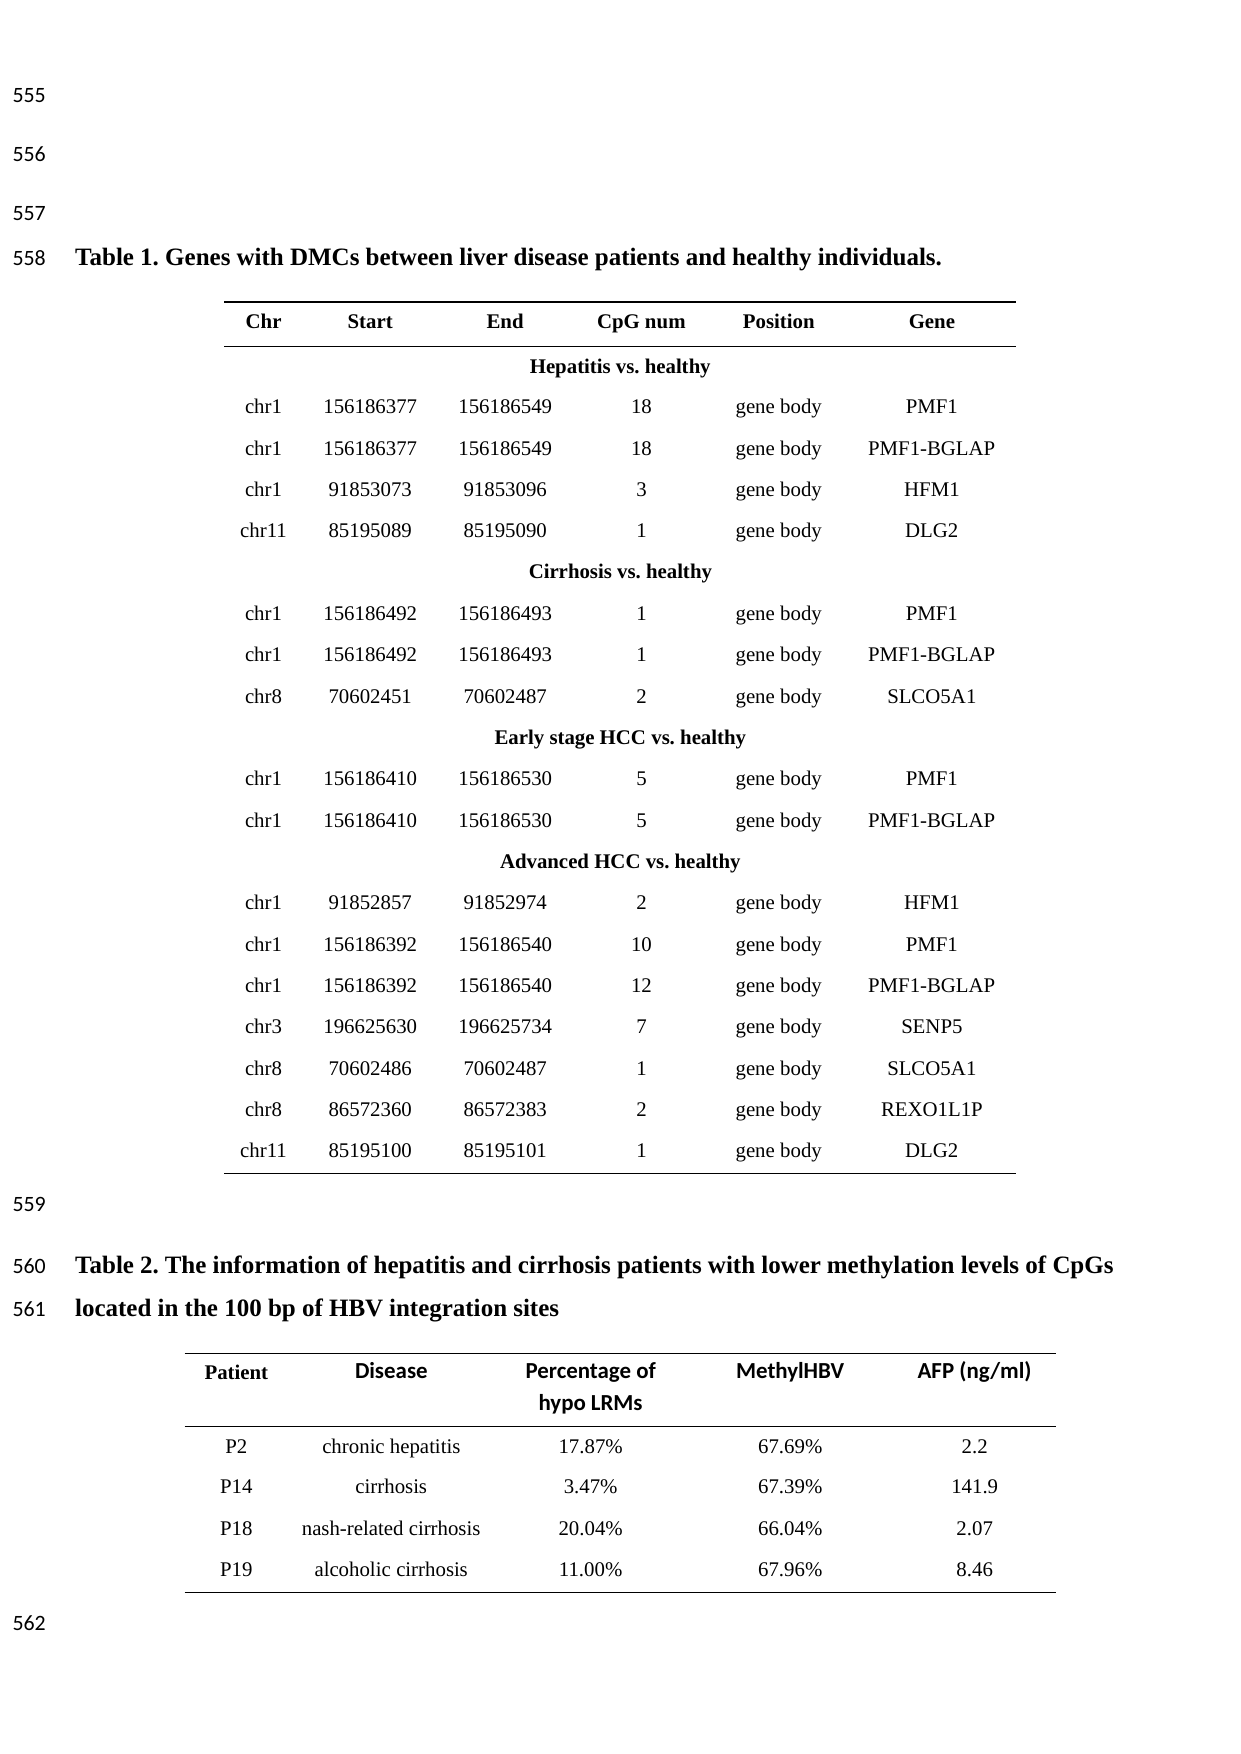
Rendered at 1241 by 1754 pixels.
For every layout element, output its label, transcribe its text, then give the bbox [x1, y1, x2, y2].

table_header MethylHBV [687, 1354, 893, 1426]
table_cell 3.47% [494, 1468, 687, 1509]
table_cell 156186410 [303, 760, 437, 801]
table_cell 1 [573, 594, 710, 636]
table_cell 1 [573, 1132, 710, 1173]
table_cell gene body [710, 884, 847, 925]
table_cell 91852857 [303, 884, 437, 925]
table_cell 11.00% [494, 1551, 687, 1592]
table_header AFP (ng/ml) [893, 1354, 1056, 1426]
table_cell chr11 [224, 512, 302, 553]
table_cell 18 [573, 429, 710, 470]
table_cell 156186549 [438, 429, 572, 470]
table_cell PMF1-BGLAP [847, 967, 1016, 1008]
table_cell 5 [573, 760, 710, 801]
table_header Chr [224, 303, 302, 346]
table_cell 2 [573, 884, 710, 925]
table_cell 8.46 [893, 1551, 1056, 1592]
table_cell chr1 [224, 884, 302, 925]
table_cell P18 [185, 1509, 288, 1551]
table_cell PMF1-BGLAP [847, 801, 1016, 842]
table_cell 2 [573, 1091, 710, 1132]
table_cell 85195090 [438, 512, 572, 553]
table_cell PMF1-BGLAP [847, 636, 1016, 677]
table_cell gene body [710, 677, 847, 718]
table_cell 196625630 [303, 1008, 437, 1049]
table_cell gene body [710, 801, 847, 842]
table_cell chr1 [224, 388, 302, 429]
table_cell HFM1 [847, 884, 1016, 925]
table_cell HFM1 [847, 470, 1016, 512]
table_cell 156186540 [438, 967, 572, 1008]
table_cell 86572360 [303, 1091, 437, 1132]
table_header Start [303, 303, 437, 346]
table_cell chr1 [224, 636, 302, 677]
table_cell 67.69% [687, 1427, 893, 1468]
table_cell gene body [710, 636, 847, 677]
table_header Percentage of hypo LRMs [494, 1354, 687, 1426]
table_cell DLG2 [847, 512, 1016, 553]
table_cell chr1 [224, 967, 302, 1008]
table_cell 10 [573, 925, 710, 967]
table_cell Hepatitis vs. healthy [224, 347, 1016, 388]
table_cell nash-related cirrhosis [288, 1509, 494, 1551]
table_cell 156186492 [303, 594, 437, 636]
table_cell 156186392 [303, 925, 437, 967]
table_cell chr11 [224, 1132, 302, 1173]
table_cell 156186540 [438, 925, 572, 967]
table_cell gene body [710, 925, 847, 967]
table_cell SENP5 [847, 1008, 1016, 1049]
table_header Patient [185, 1354, 288, 1426]
table_cell 141.9 [893, 1468, 1056, 1509]
table_cell PMF1 [847, 760, 1016, 801]
table_cell DLG2 [847, 1132, 1016, 1173]
table_cell 67.39% [687, 1468, 893, 1509]
table_cell 156186530 [438, 801, 572, 842]
table_cell 66.04% [687, 1509, 893, 1551]
table_cell chr1 [224, 801, 302, 842]
table_cell REXO1L1P [847, 1091, 1016, 1132]
table_cell 70602487 [438, 677, 572, 718]
table_cell 156186493 [438, 594, 572, 636]
table_header CpG num [573, 303, 710, 346]
table_cell 156186530 [438, 760, 572, 801]
table_cell 156186492 [303, 636, 437, 677]
table_cell PMF1-BGLAP [847, 429, 1016, 470]
table_cell chr8 [224, 677, 302, 718]
table_cell 156186377 [303, 429, 437, 470]
table_cell PMF1 [847, 388, 1016, 429]
table_cell PMF1 [847, 925, 1016, 967]
table_cell Early stage HCC vs. healthy [224, 719, 1016, 760]
table_cell 17.87% [494, 1427, 687, 1468]
table_cell chr1 [224, 925, 302, 967]
table_cell 91853073 [303, 470, 437, 512]
table_cell 85195101 [438, 1132, 572, 1173]
table_cell chr1 [224, 594, 302, 636]
table_cell 7 [573, 1008, 710, 1049]
table_cell Cirrhosis vs. healthy [224, 553, 1016, 594]
table_cell 156186377 [303, 388, 437, 429]
table_cell P2 [185, 1427, 288, 1468]
table_cell 3 [573, 470, 710, 512]
table_cell 85195089 [303, 512, 437, 553]
table_cell 196625734 [438, 1008, 572, 1049]
table_cell gene body [710, 760, 847, 801]
table_cell 70602451 [303, 677, 437, 718]
table_cell 156186392 [303, 967, 437, 1008]
table_cell chr1 [224, 429, 302, 470]
table_cell P19 [185, 1551, 288, 1592]
table_cell 5 [573, 801, 710, 842]
table_cell gene body [710, 470, 847, 512]
table_cell 2.2 [893, 1427, 1056, 1468]
table_cell 1 [573, 636, 710, 677]
table_cell cirrhosis [288, 1468, 494, 1509]
table_cell 156186549 [438, 388, 572, 429]
table_cell chr8 [224, 1049, 302, 1091]
table_cell 156186410 [303, 801, 437, 842]
table_cell 2.07 [893, 1509, 1056, 1551]
table_cell chr1 [224, 760, 302, 801]
table_cell 12 [573, 967, 710, 1008]
table_cell SLCO5A1 [847, 1049, 1016, 1091]
table_cell gene body [710, 594, 847, 636]
table_cell chr8 [224, 1091, 302, 1132]
table_cell gene body [710, 1091, 847, 1132]
table_cell gene body [710, 388, 847, 429]
table_cell 1 [573, 1049, 710, 1091]
table_cell gene body [710, 1008, 847, 1049]
table_cell SLCO5A1 [847, 677, 1016, 718]
table_cell PMF1 [847, 594, 1016, 636]
table_cell gene body [710, 1049, 847, 1091]
table_cell chr1 [224, 470, 302, 512]
table_header Disease [288, 1354, 494, 1426]
table_cell 1 [573, 512, 710, 553]
table_cell 70602487 [438, 1049, 572, 1091]
table_cell 2 [573, 677, 710, 718]
table_cell 156186493 [438, 636, 572, 677]
table_cell 91852974 [438, 884, 572, 925]
table_cell gene body [710, 1132, 847, 1173]
table_cell P14 [185, 1468, 288, 1509]
table_header End [438, 303, 572, 346]
table_cell 91853096 [438, 470, 572, 512]
table_cell alcoholic cirrhosis [288, 1551, 494, 1592]
table_cell 18 [573, 388, 710, 429]
table_cell gene body [710, 967, 847, 1008]
table_cell 86572383 [438, 1091, 572, 1132]
table_header Position [710, 303, 847, 346]
table_cell Advanced HCC vs. healthy [224, 843, 1016, 884]
table_cell gene body [710, 429, 847, 470]
text Table 1. Genes with DMCs between liver disease patients and healthy individuals. [75, 242, 1165, 271]
table_header Gene [847, 303, 1016, 346]
table_cell 67.96% [687, 1551, 893, 1592]
table_cell chronic hepatitis [288, 1427, 494, 1468]
table_cell 85195100 [303, 1132, 437, 1173]
table_cell 20.04% [494, 1509, 687, 1551]
table_cell gene body [710, 512, 847, 553]
text Table 2. The information of hepatitis and cirrhosis patients with lower methylation levels of CpGs located in the 100 bp of HBV integration sites [75, 1250, 1165, 1322]
table_cell chr3 [224, 1008, 302, 1049]
table_cell 70602486 [303, 1049, 437, 1091]
